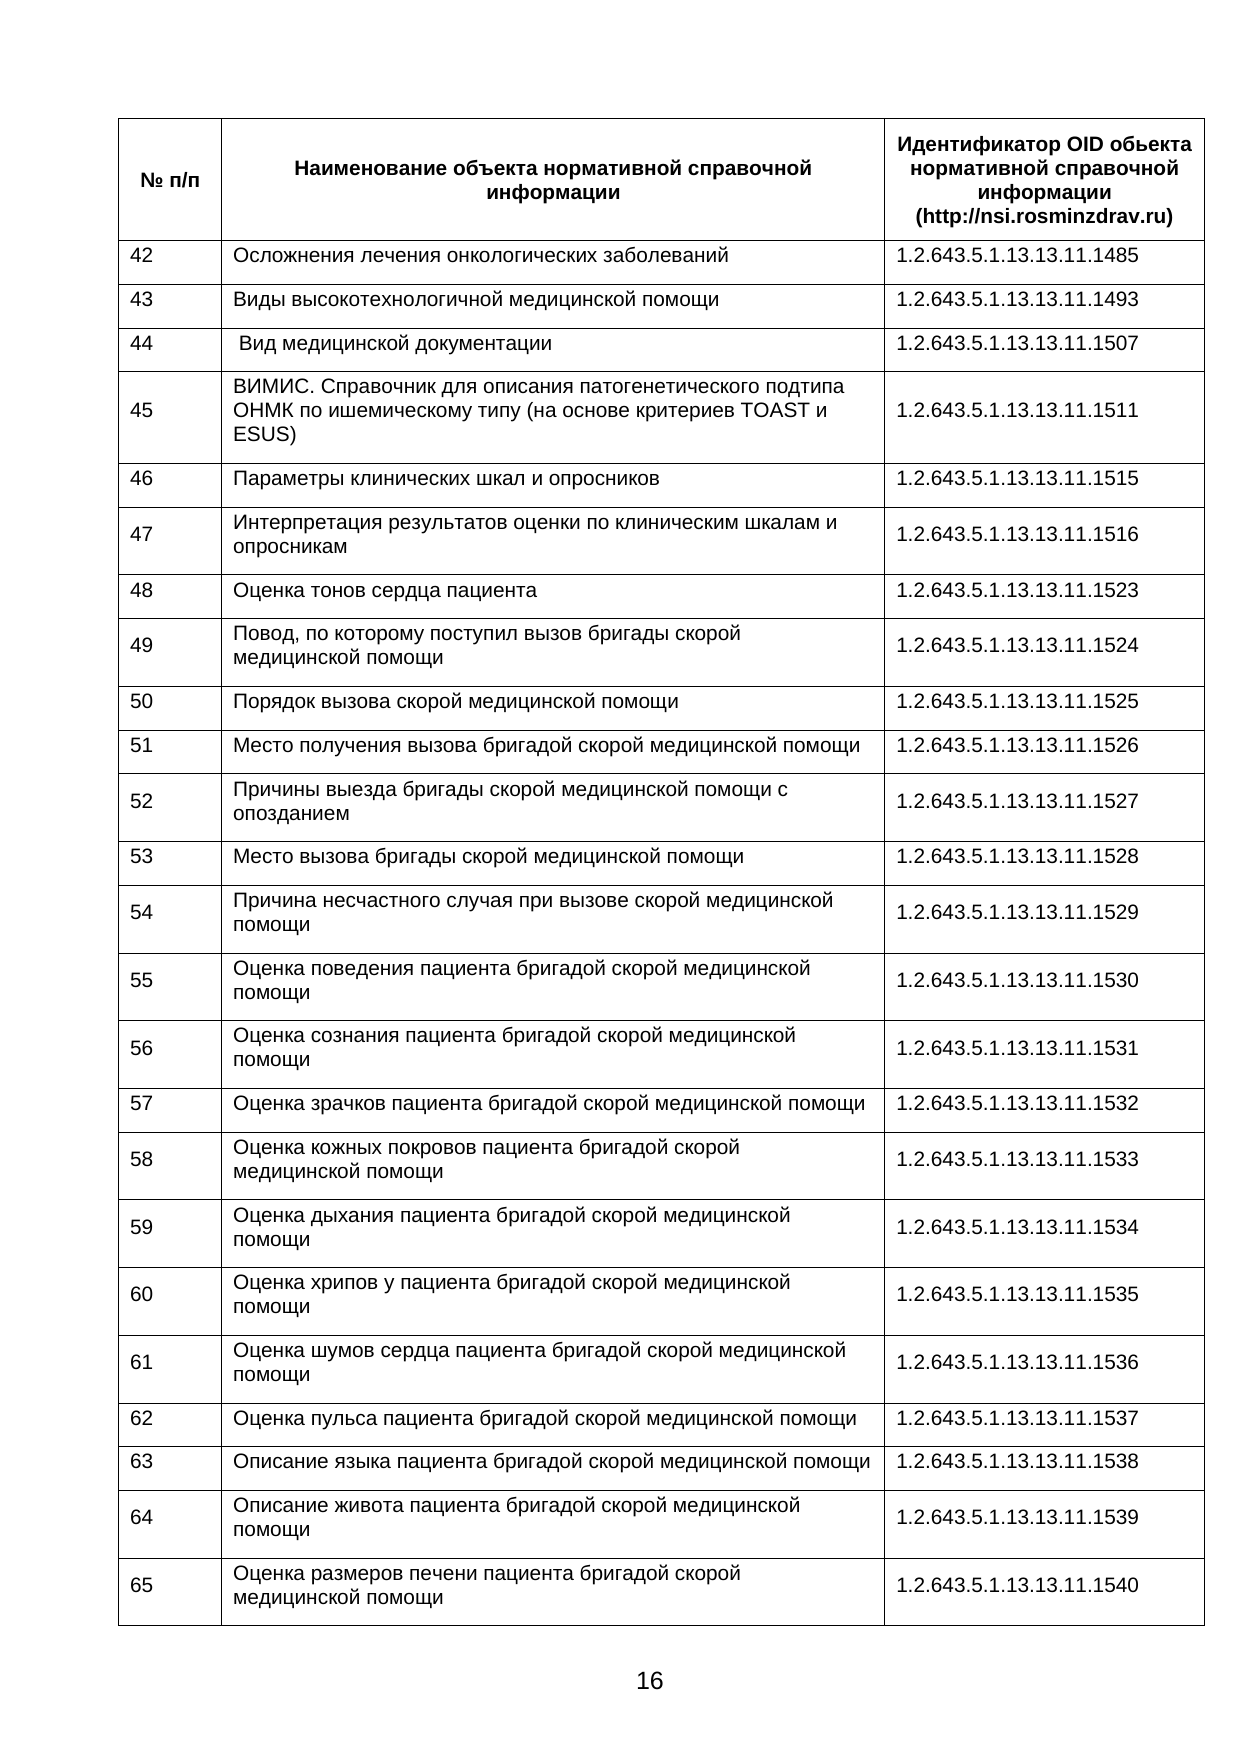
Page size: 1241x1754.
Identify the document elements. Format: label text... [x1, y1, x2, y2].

table_cell Интерпретация результатов оценки по клиническим шкалам и опросникам [222, 508, 884, 574]
table_cell 47 [119, 508, 221, 574]
table_cell Описание языка пациента бригадой скорой медицинской помощи [222, 1447, 884, 1490]
table_cell 1.2.643.5.1.13.13.11.1515 [885, 464, 1204, 507]
table_cell Осложнения лечения онкологических заболеваний [222, 241, 884, 284]
table_cell Оценка поведения пациента бригадой скорой медицинской помощи [222, 954, 884, 1020]
table_cell ВИМИС. Справочник для описания патогенетического подтипа ОНМК по ишемическому типу (на основе критериев TOAST и ESUS) [222, 372, 884, 463]
table_cell 53 [119, 842, 221, 885]
table_cell Оценка размеров печени пациента бригадой скорой медицинской помощи [222, 1559, 884, 1625]
table_cell 1.2.643.5.1.13.13.11.1539 [885, 1491, 1204, 1558]
table_cell Причины выезда бригады скорой медицинской помощи с опозданием [222, 774, 884, 841]
table_cell 44 [119, 329, 221, 371]
table_cell 46 [119, 464, 221, 507]
table_cell 1.2.643.5.1.13.13.11.1493 [885, 285, 1204, 327]
table_cell Оценка тонов сердца пациента [222, 575, 884, 618]
table_cell Оценка дыхания пациента бригадой скорой медицинской помощи [222, 1200, 884, 1267]
table_cell 1.2.643.5.1.13.13.11.1535 [885, 1268, 1204, 1335]
table_cell 1.2.643.5.1.13.13.11.1507 [885, 329, 1204, 371]
table_cell 64 [119, 1491, 221, 1558]
table_cell 1.2.643.5.1.13.13.11.1525 [885, 687, 1204, 729]
table_cell 1.2.643.5.1.13.13.11.1523 [885, 575, 1204, 618]
table_cell 1.2.643.5.1.13.13.11.1538 [885, 1447, 1204, 1490]
table_cell 1.2.643.5.1.13.13.11.1532 [885, 1089, 1204, 1132]
table_cell Оценка шумов сердца пациента бригадой скорой медицинской помощи [222, 1336, 884, 1402]
table_cell 55 [119, 954, 221, 1020]
table_cell Место вызова бригады скорой медицинской помощи [222, 842, 884, 885]
table_cell 61 [119, 1336, 221, 1402]
table_cell 50 [119, 687, 221, 729]
table_cell 1.2.643.5.1.13.13.11.1524 [885, 619, 1204, 686]
table_cell 1.2.643.5.1.13.13.11.1529 [885, 886, 1204, 952]
table_cell Вид медицинской документации [222, 329, 884, 371]
table_cell 42 [119, 241, 221, 284]
table_header Идентификатор OID обьекта нормативной справочной информации (http://nsi.rosminzdrav.ru) [885, 119, 1204, 240]
table_cell Повод, по которому поступил вызов бригады скорой медицинской помощи [222, 619, 884, 686]
table_cell Место получения вызова бригадой скорой медицинской помощи [222, 731, 884, 773]
table_cell 1.2.643.5.1.13.13.11.1485 [885, 241, 1204, 284]
table_cell 57 [119, 1089, 221, 1132]
table_cell 56 [119, 1021, 221, 1088]
table_cell 60 [119, 1268, 221, 1335]
table_cell 1.2.643.5.1.13.13.11.1536 [885, 1336, 1204, 1402]
table_cell Оценка зрачков пациента бригадой скорой медицинской помощи [222, 1089, 884, 1132]
table_cell Оценка кожных покровов пациента бригадой скорой медицинской помощи [222, 1133, 884, 1199]
table_cell 1.2.643.5.1.13.13.11.1531 [885, 1021, 1204, 1088]
table_cell 1.2.643.5.1.13.13.11.1537 [885, 1404, 1204, 1446]
table_cell Оценка хрипов у пациента бригадой скорой медицинской помощи [222, 1268, 884, 1335]
table_cell 1.2.643.5.1.13.13.11.1516 [885, 508, 1204, 574]
table_cell 1.2.643.5.1.13.13.11.1540 [885, 1559, 1204, 1625]
table_cell 49 [119, 619, 221, 686]
table_cell 1.2.643.5.1.13.13.11.1528 [885, 842, 1204, 885]
table_cell 65 [119, 1559, 221, 1625]
table_cell 48 [119, 575, 221, 618]
table_cell Причина несчастного случая при вызове скорой медицинской помощи [222, 886, 884, 952]
table_header Наименование объекта нормативной справочной информации [222, 119, 884, 240]
table_cell 62 [119, 1404, 221, 1446]
table_cell 1.2.643.5.1.13.13.11.1534 [885, 1200, 1204, 1267]
table_cell Виды высокотехнологичной медицинской помощи [222, 285, 884, 327]
table_cell Описание живота пациента бригадой скорой медицинской помощи [222, 1491, 884, 1558]
table_cell 1.2.643.5.1.13.13.11.1527 [885, 774, 1204, 841]
table_cell 45 [119, 372, 221, 463]
table_cell 51 [119, 731, 221, 773]
table_cell Параметры клинических шкал и опросников [222, 464, 884, 507]
table_cell 58 [119, 1133, 221, 1199]
table_cell 1.2.643.5.1.13.13.11.1530 [885, 954, 1204, 1020]
table_header № п/п [119, 119, 221, 240]
table_cell 43 [119, 285, 221, 327]
table_cell Оценка сознания пациента бригадой скорой медицинской помощи [222, 1021, 884, 1088]
table_cell 54 [119, 886, 221, 952]
table_cell 52 [119, 774, 221, 841]
table_cell 1.2.643.5.1.13.13.11.1511 [885, 372, 1204, 463]
table_cell 1.2.643.5.1.13.13.11.1526 [885, 731, 1204, 773]
table_cell Порядок вызова скорой медицинской помощи [222, 687, 884, 729]
table_cell 63 [119, 1447, 221, 1490]
table_cell Оценка пульса пациента бригадой скорой медицинской помощи [222, 1404, 884, 1446]
table_cell 1.2.643.5.1.13.13.11.1533 [885, 1133, 1204, 1199]
table_cell 59 [119, 1200, 221, 1267]
